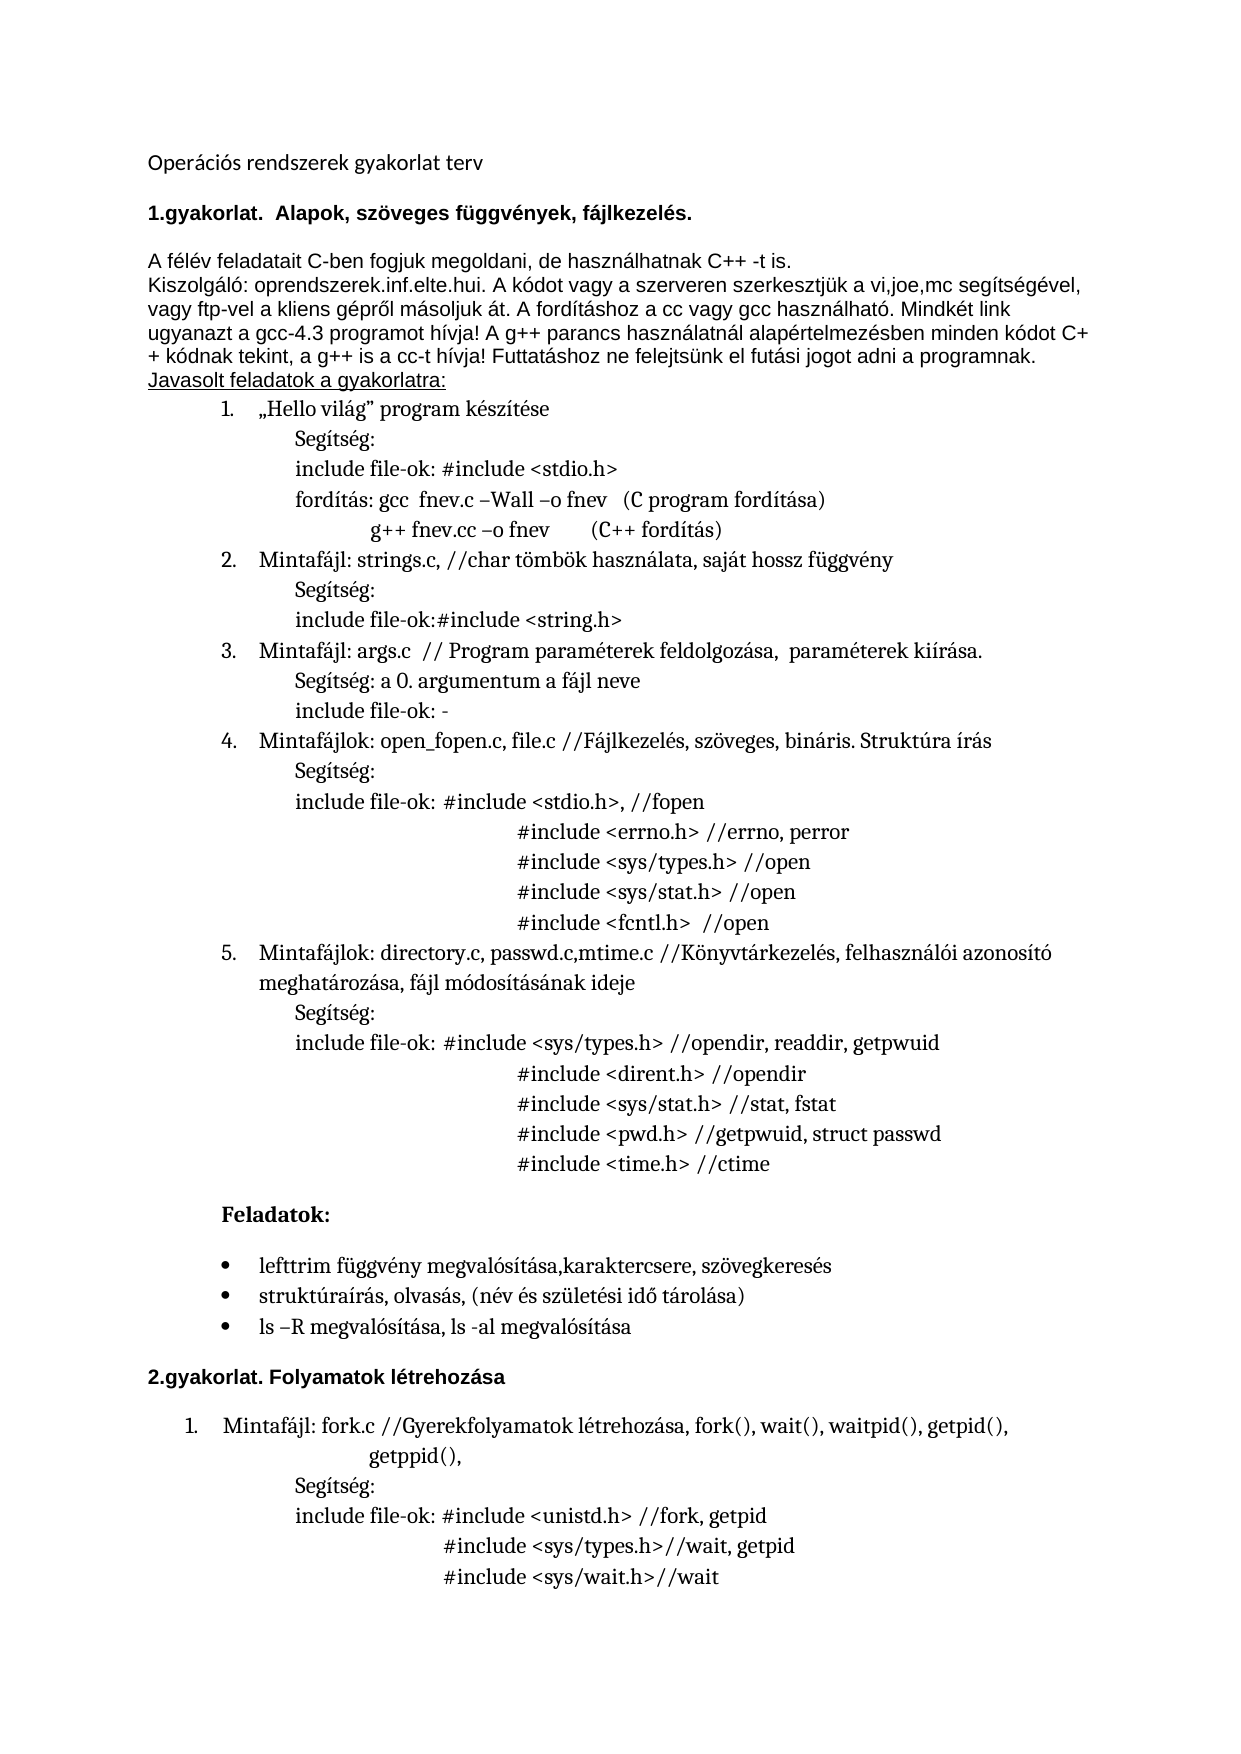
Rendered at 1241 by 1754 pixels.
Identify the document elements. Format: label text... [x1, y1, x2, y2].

list #include <time.h> //ctime [480, 1151, 1093, 1177]
text Kiszolgáló: oprendszerek.inf.elte.hui. A kódot vagy a szerveren szerkesztjük a vi,joe,mc segítségével, vagy ftp-vel a kliens gépről másoljuk át. A fordításhoz a cc vagy gcc használható. Mindkét link ugyanazt a gcc-4.3 programot hívja! A g++ parancs használatnál alapértelmezésben minden kódot C++ kódnak tekint, a g++ is a cc-t hívja! Futtatáshoz ne felejtsünk el futási jogot adni a programnak. [148, 272, 1093, 368]
list #include <sys/stat.h> //stat, fstat [258, 1091, 1093, 1117]
list #include <sys/types.h>//wait, getpid [370, 1533, 1093, 1560]
list lefttrim függvény megvalósítása,karaktercsere, szövegkeresés [221, 1253, 1093, 1279]
list #include <dirent.h> //opendir [258, 1060, 1093, 1087]
list #include <sys/types.h> //open [480, 849, 1093, 875]
list Segítség: a 0. argumentum a fájl neve include file-ok: - [295, 668, 1093, 724]
list #include <errno.h> //errno, perror [258, 819, 1093, 845]
list fordítás: gcc fnev.c –Wall –o fnev (C program fordítása) [258, 486, 1093, 513]
list Mintafájl: strings.c, //char tömbök használata, saját hossz függvény [221, 547, 1093, 573]
text 2.gyakorlat. Folyamatok létrehozása [148, 1364, 1093, 1388]
list ls –R megvalósítása, ls -al megvalósítása [221, 1313, 1093, 1340]
list #include <pwd.h> //getpwuid, struct passwd [480, 1121, 1093, 1147]
text A félév feladatait C-ben fogjuk megoldani, de használhatnak C++ -t is. [148, 248, 1093, 272]
list Mintafájl: fork.c //Gyerekfolyamatok létrehozása, fork(), wait(), waitpid(), getpid(), getppid(), [185, 1412, 1093, 1469]
list g++ fnev.cc –o fnev (C++ fordítás) [258, 517, 1093, 543]
list „Hello világ” program készítése [221, 396, 1093, 422]
list #include <fcntl.h> //open [258, 909, 1093, 936]
text Feladatok: [148, 1202, 1093, 1228]
list Segítség: include file-ok: #include <unistd.h> //fork, getpid [223, 1473, 1093, 1529]
list Mintafájlok: open_fopen.c, file.c //Fájlkezelés, szöveges, bináris. Struktúra írás [221, 728, 1093, 754]
list #include <sys/wait.h>//wait [223, 1563, 1093, 1590]
text Operációs rendszerek gyakorlat terv [148, 148, 1093, 176]
list Mintafájlok: directory.c, passwd.c,mtime.c //Könyvtárkezelés, felhasználói azonosító meghatározása, fájl módosításának ideje [221, 939, 1093, 996]
list Mintafájl: args.c // Program paraméterek feldolgozása, paraméterek kiírása. [221, 637, 1093, 664]
list Javasolt feladatok a gyakorlatra: [148, 368, 1093, 392]
list Segítség: include file-ok:#include <string.h> [258, 577, 1093, 634]
list #include <sys/stat.h> //open [258, 879, 1093, 906]
list Segítség: include file-ok: #include <sys/types.h> //opendir, readdir, getpwuid [258, 1000, 1093, 1057]
list Segítség: include file-ok: #include <stdio.h> [258, 426, 1093, 483]
list struktúraírás, olvasás, (név és születési idő tárolása) [221, 1283, 1093, 1310]
text 1.gyakorlat. Alapok, szöveges függvények, fájlkezelés. [148, 201, 1093, 224]
list Segítség: include file-ok: #include <stdio.h>, //fopen [258, 758, 1093, 815]
